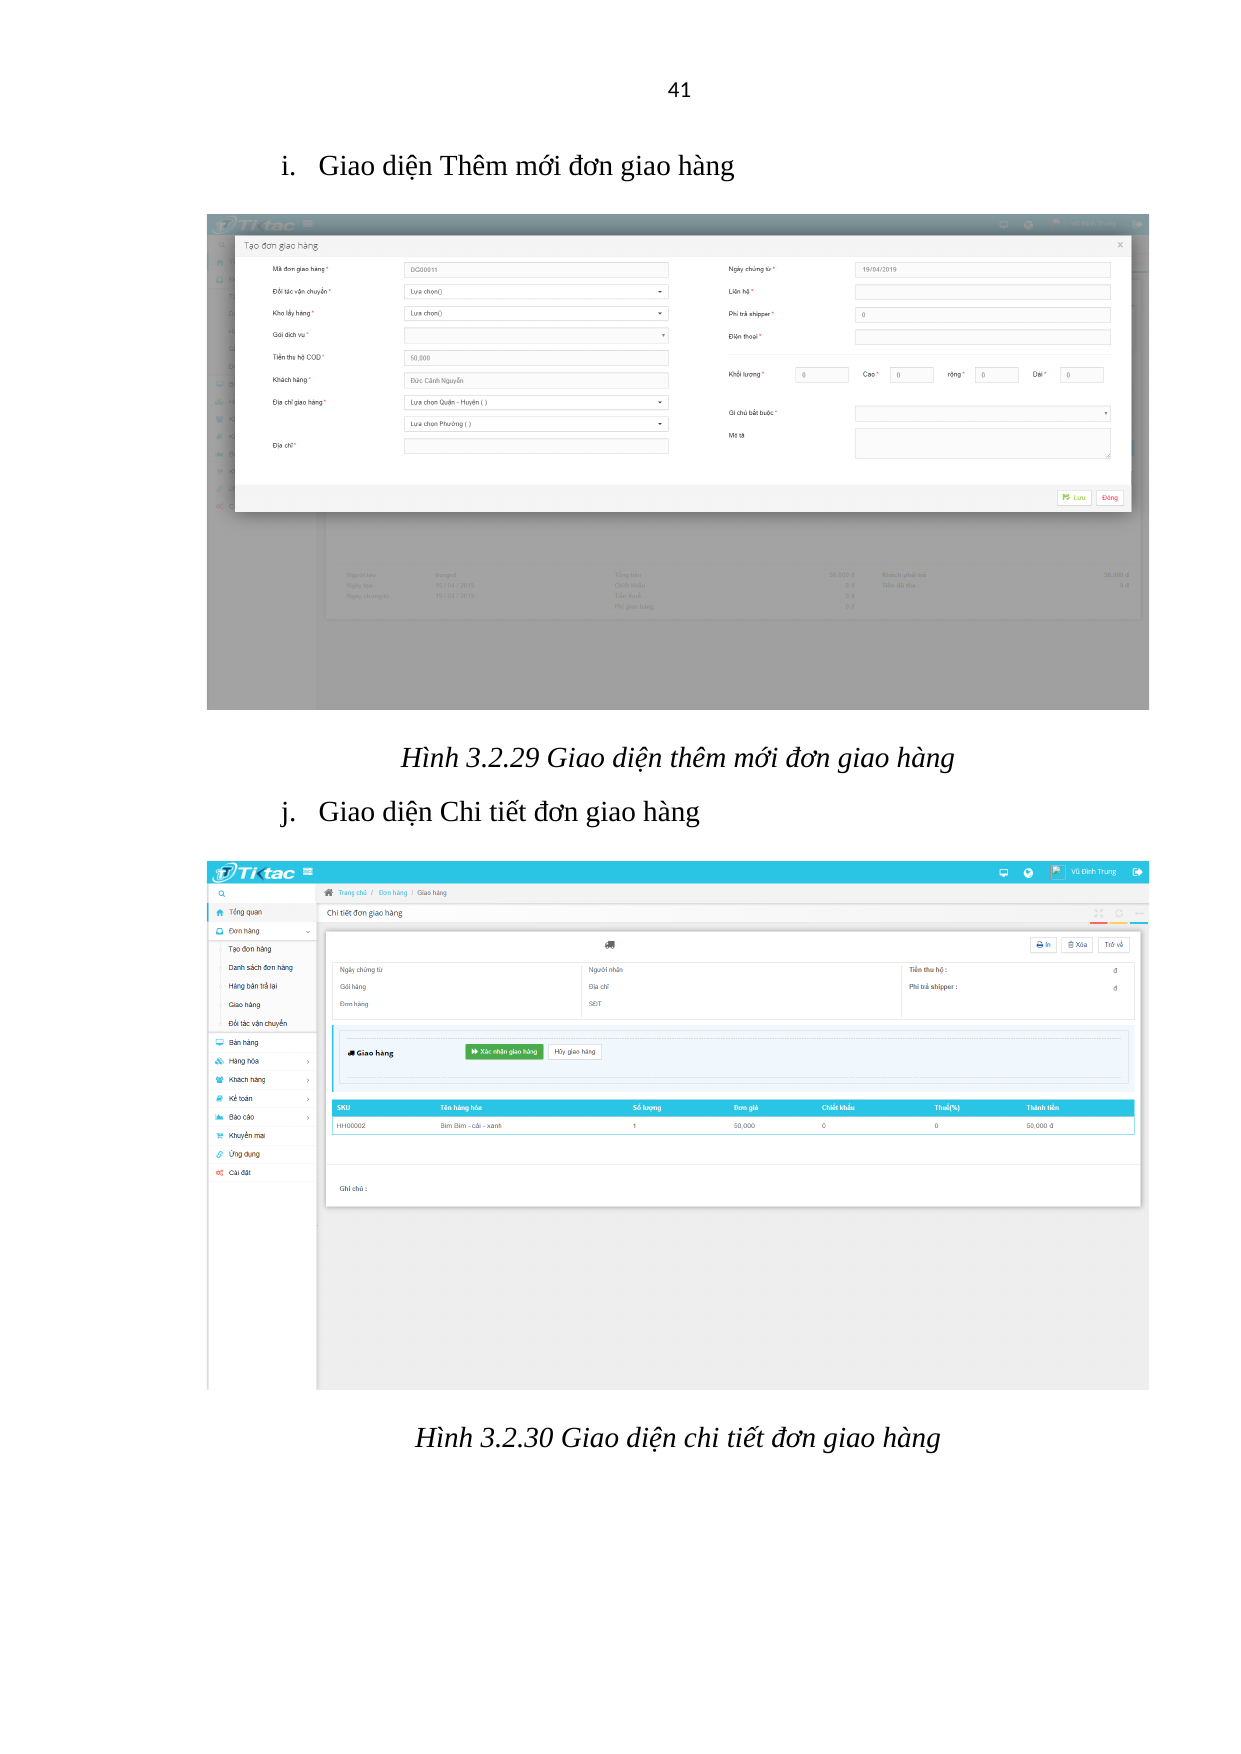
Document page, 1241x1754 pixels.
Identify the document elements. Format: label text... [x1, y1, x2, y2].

list Giao diện Thêm mới đơn giao hàng [281, 148, 1152, 181]
text Hình 3.2.29 Giao diện thêm mới đơn giao hàng [207, 740, 1152, 773]
list Giao diện Chi tiết đơn giao hàng [281, 794, 1152, 828]
text Hình 3.2.30 Giao diện chi tiết đơn giao hàng [207, 1420, 1152, 1454]
picture [206, 214, 1150, 710]
picture [206, 861, 1150, 1390]
